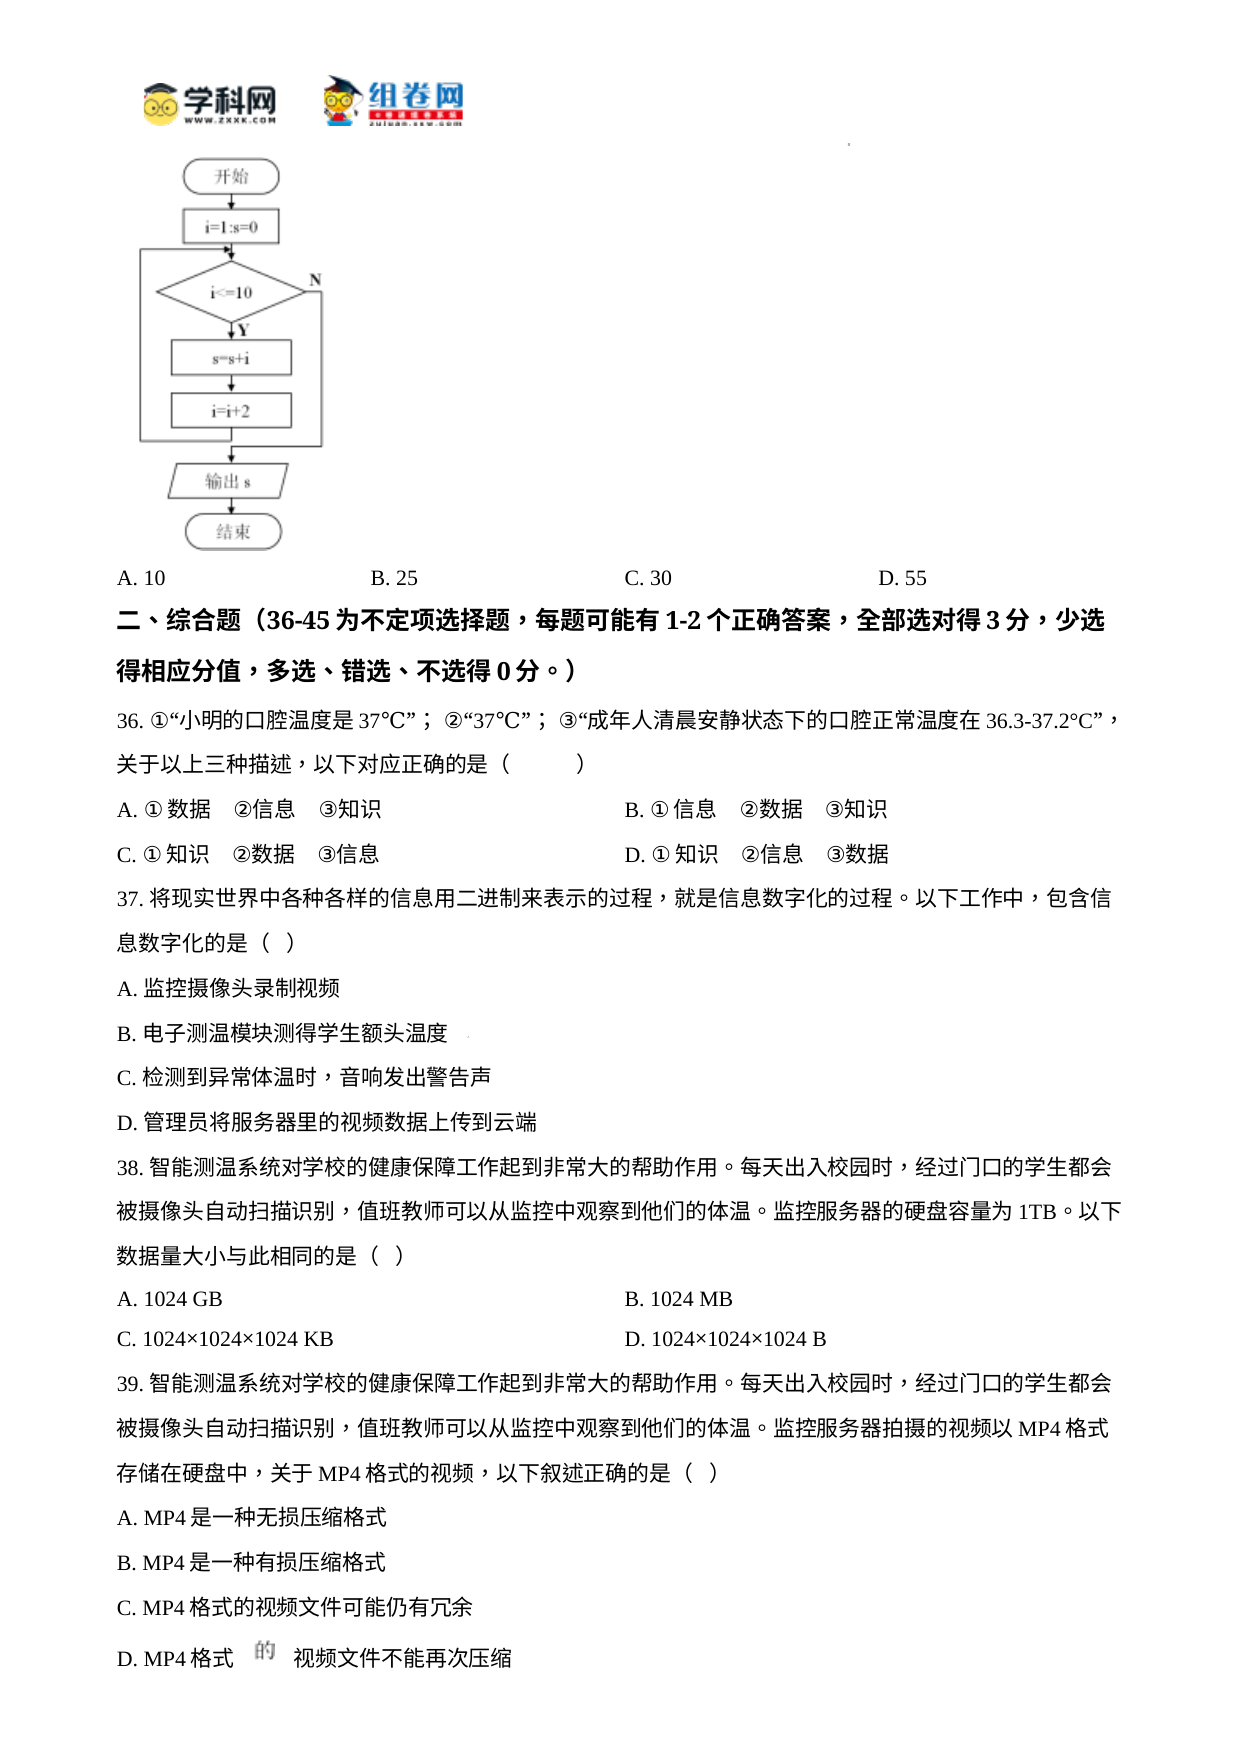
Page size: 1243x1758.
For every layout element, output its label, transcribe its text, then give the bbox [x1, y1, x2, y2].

text 39. 智能测温系统对学校的健康保障工作起到非常大的帮助作用。每天出入校园时，经过门口的学生都会被摄像头自动扫描识别，值班教师可以从监控中观察到他们的体温。监控服务器拍摄的视频以MP4格式存储在硬盘中，关于MP4格式的视频，以下叙述正确的是（ ） [117, 1368, 1126, 1487]
picture [143, 83, 277, 126]
text B. 电子测温模块测得学生额头温度 [117, 1017, 1126, 1047]
text 37. 将现实世界中各种各样的信息用二进制来表示的过程，就是信息数字化的过程。以下工作中，包含信息数字化的是（ ） [117, 883, 1126, 958]
text A. MP4是一种无损压缩格式 [117, 1502, 1126, 1532]
text 36. ①“小明的口腔温度是37℃”； ②“37℃”； ③“成年人清晨安静状态下的口腔正常温度在36.3-37.2°C”，关于以上三种描述，以下对应正确的是（ ） [117, 705, 1126, 779]
picture [135, 156, 327, 551]
picture [252, 1636, 275, 1666]
text C. 检测到异常体温时，音响发出警告声 [117, 1062, 1126, 1092]
text D. MP4格式视频文件不能再次压缩 [117, 1636, 1126, 1672]
text 38. 智能测温系统对学校的健康保障工作起到非常大的帮助作用。每天出入校园时，经过门口的学生都会被摄像头自动扫描识别，值班教师可以从监控中观察到他们的体温。监控服务器的硬盘容量为1TB。以下数据量大小与此相同的是（ ） [117, 1152, 1126, 1271]
text 二、综合题（36-45为不定项选择题，每题可能有1-2个正确答案，全部选对得3分，少选得相应分值，多选、错选、不选得0分。） [117, 603, 1126, 688]
text A. ①数据 ②信息 ③知识 B. ①信息 ②数据 ③知识 [117, 794, 1126, 824]
text A. 监控摄像头录制视频 [117, 973, 1126, 1003]
text A. 10 B. 25 C. 30 D. 55 [117, 565, 1126, 590]
text C. MP4格式的视频文件可能仍有冗余 [117, 1592, 1126, 1621]
text C. 1024×1024×1024 KB D. 1024×1024×1024 B [117, 1323, 1126, 1353]
text A. 1024 GB B. 1024 MB [117, 1286, 1126, 1311]
text D. 管理员将服务器里的视频数据上传到云端 [117, 1107, 1126, 1137]
text B. MP4是一种有损压缩格式 [117, 1547, 1126, 1577]
text C. ①知识 ②数据 ③信息 D. ①知识 ②信息 ③数据 [117, 839, 1126, 868]
picture [323, 75, 463, 126]
